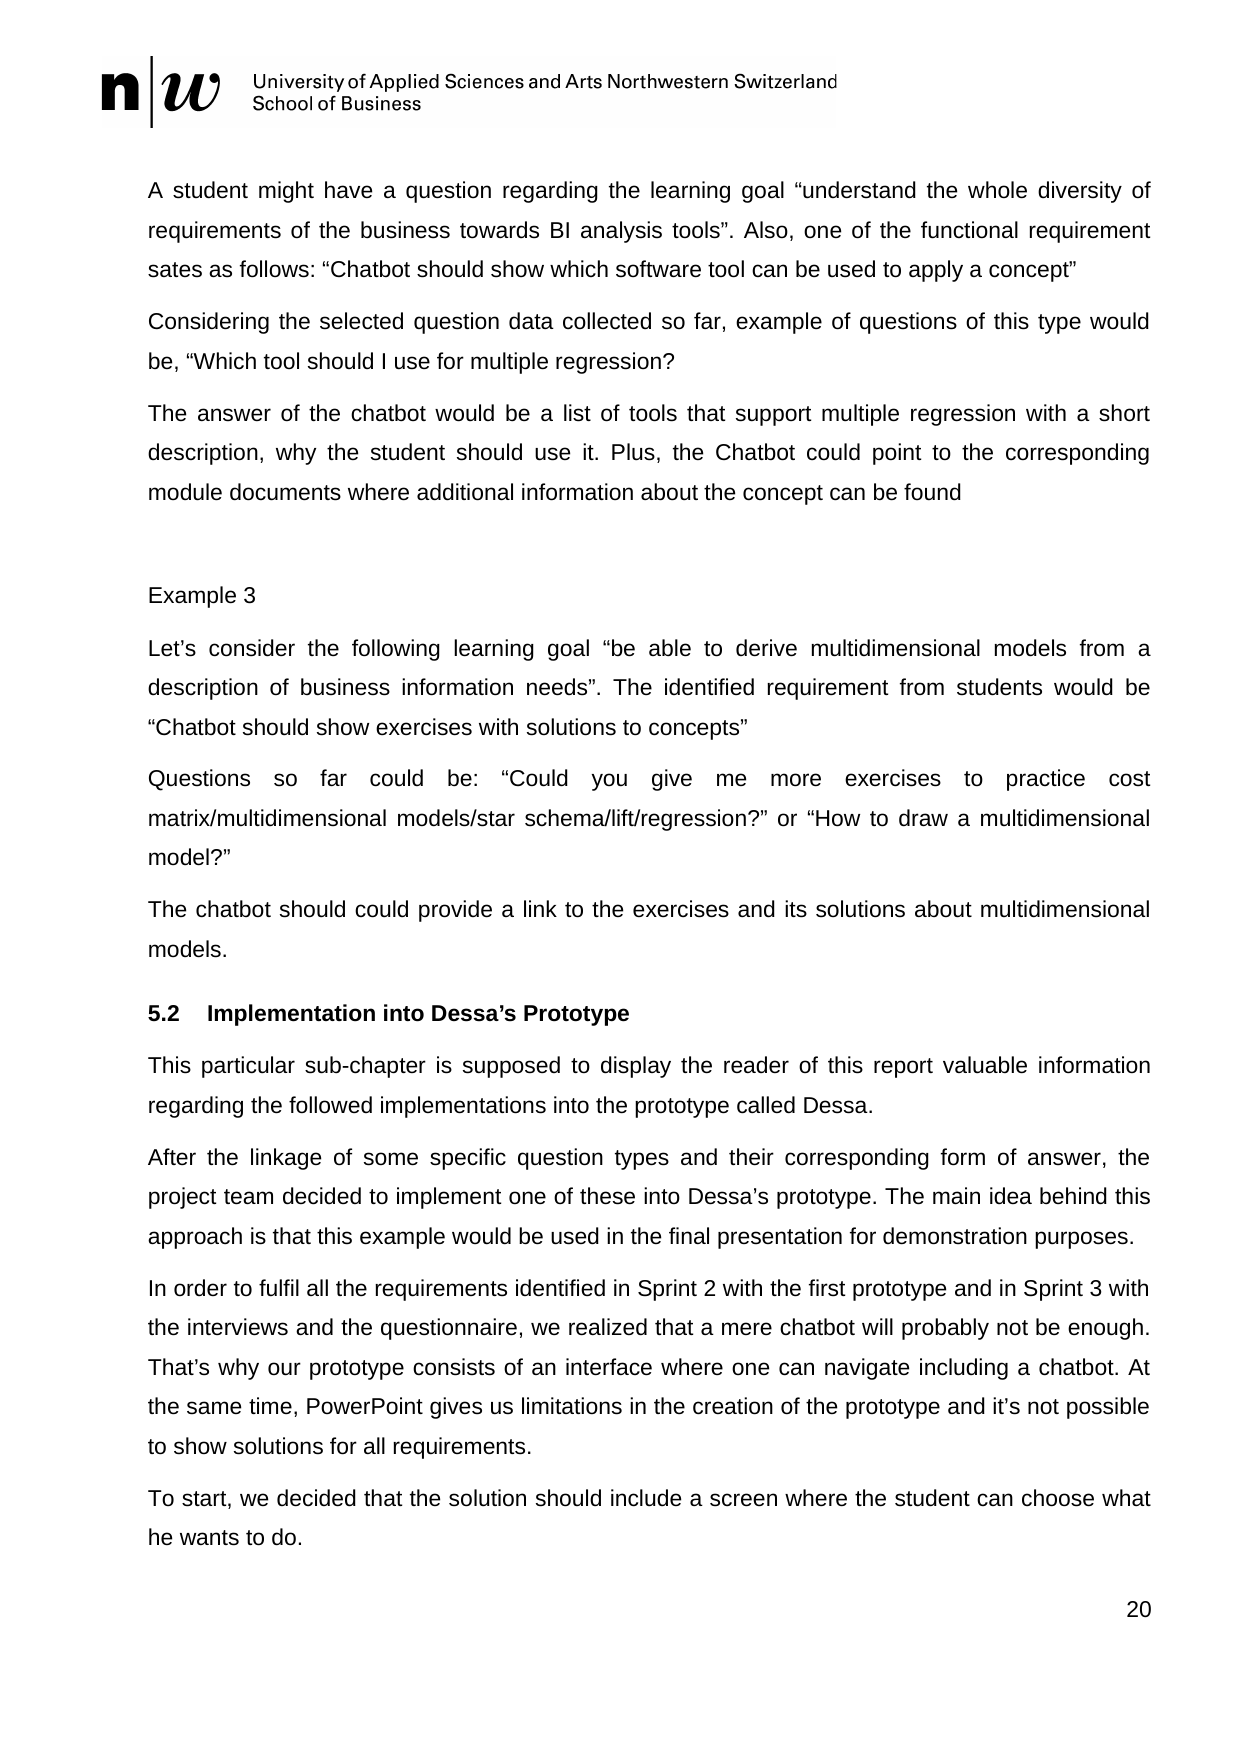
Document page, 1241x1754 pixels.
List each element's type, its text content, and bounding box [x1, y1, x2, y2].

text After the linkage of some specific question types and their corresponding form of answer, the project team decided to implement one of these into Dessa’s prototype. The main idea behind this approach is that this example would be used in the final presentation for demonstration purposes. [148, 1144, 1152, 1249]
text A student might have a question regarding the learning goal “understand the whole diversity of requirements of the business towards BI analysis tools”. Also, one of the functional requirement sates as follows: “Chatbot should show which software tool can be used to apply a concept” [148, 177, 1152, 282]
text This particular sub-chapter is supposed to display the reader of this report valuable information regarding the followed implementations into the prototype called Dessa. [148, 1052, 1152, 1118]
text The answer of the chatbot would be a list of tools that support multiple regression with a short description, why the student should use it. Plus, the Chatbot could point to the corresponding module documents where additional information about the concept can be found [148, 399, 1152, 505]
text The chatbot should could provide a link to the exercises and its solutions about multidimensional models. [148, 896, 1152, 962]
text Example 3 [148, 582, 1152, 609]
subtitle Implementation into Dessa’s Prototype [148, 1000, 1152, 1027]
text Questions so far could be: “Could you give me more exercises to practice cost matrix/multidimensional models/star schema/lift/regression?” or “How to draw a multidimensional model?” [148, 765, 1152, 871]
text Let’s consider the following learning goal “be able to derive multidimensional models from a description of business information needs”. The identified requirement from students would be “Chatbot should show exercises with solutions to concepts” [148, 634, 1152, 740]
text Considering the selected question data collected so far, example of questions of this type would be, “Which tool should I use for multiple regression? [148, 308, 1152, 374]
text In order to fulfil all the requirements identified in Sprint 2 with the first prototype and in Sprint 3 with the interviews and the questionnaire, we realized that a mere chatbot will probably not be enough. That’s why our prototype consists of an interface where one can navigate including a chatbot. At the same time, PowerPoint gives us limitations in the creation of the prototype and it’s not possible to show solutions for all requirements. [148, 1275, 1152, 1459]
text To start, we decided that the solution should include a screen where the student can choose what he wants to do. [148, 1484, 1152, 1550]
